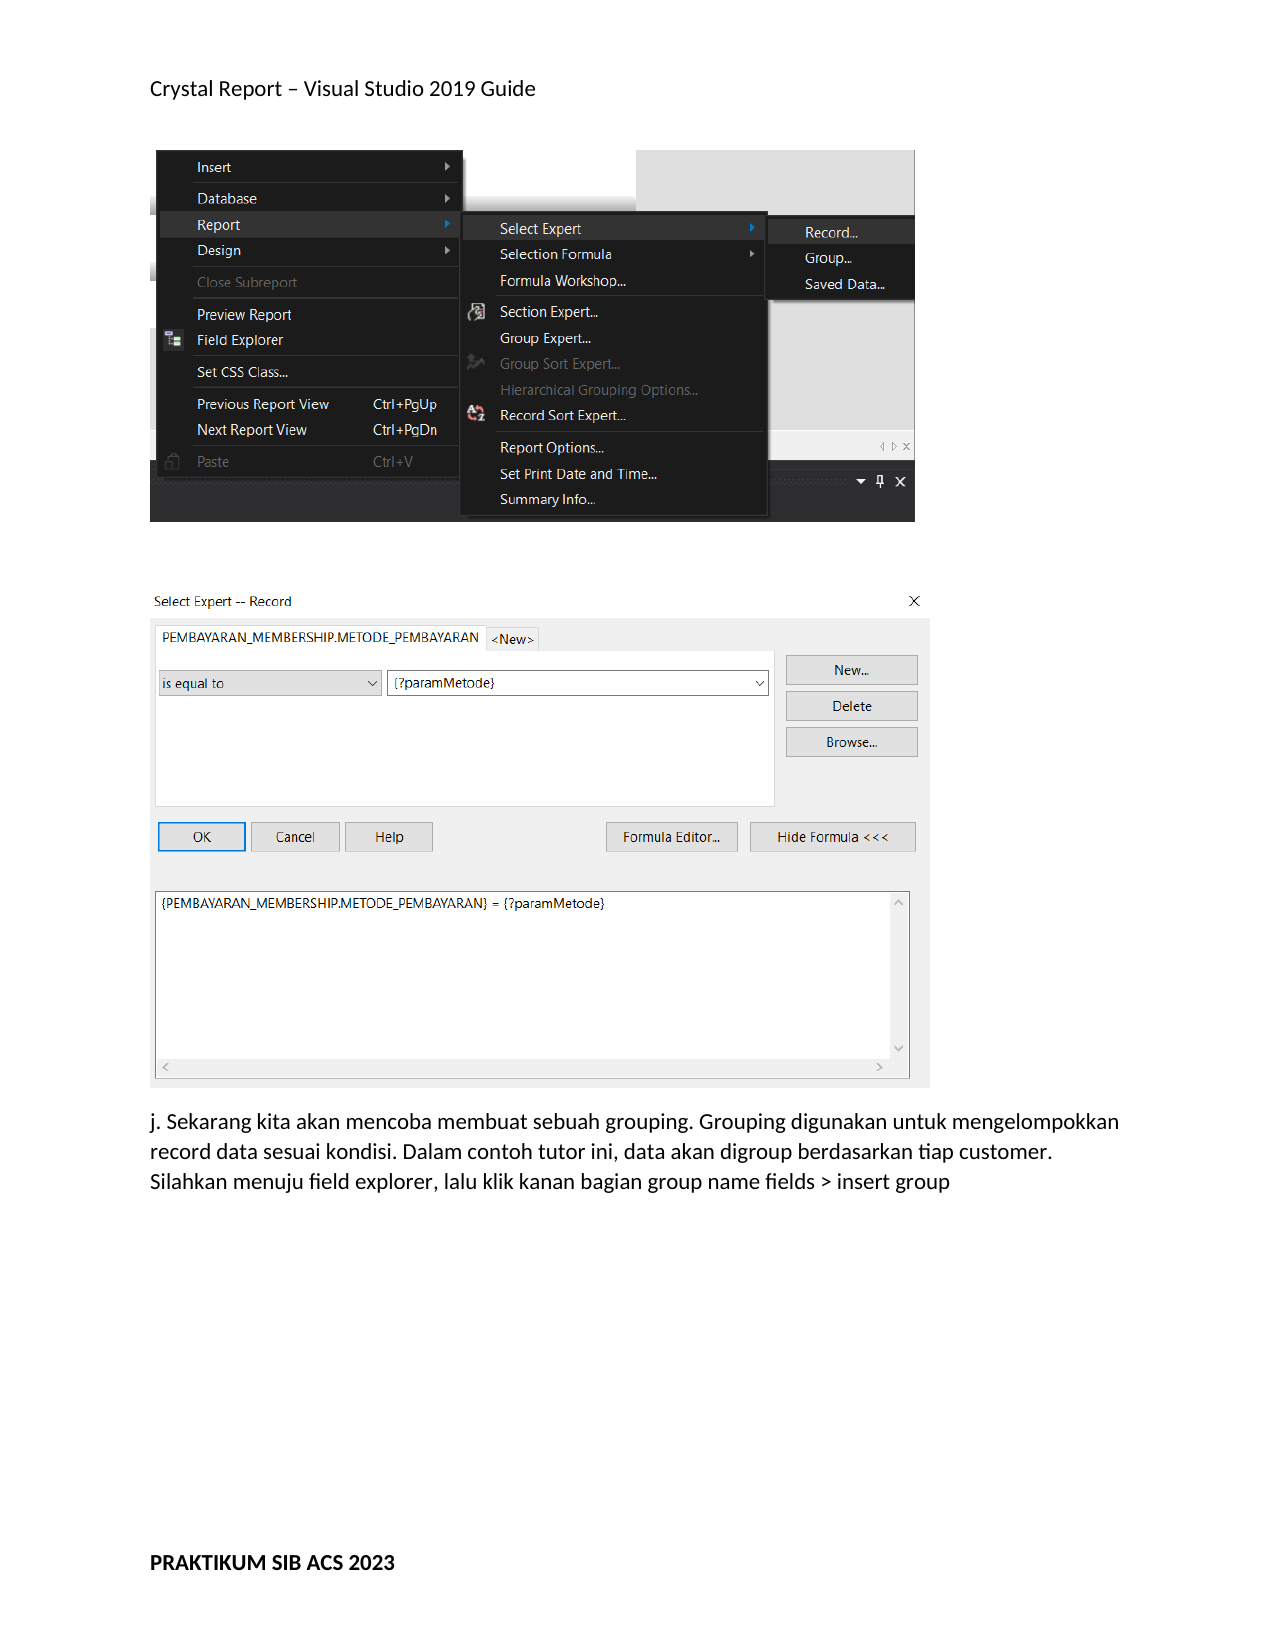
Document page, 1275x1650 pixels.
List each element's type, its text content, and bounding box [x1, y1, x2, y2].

text j. Sekarang kita akan mencoba membuat sebuah grouping. Grouping digunakan untuk mengelompokkan record data sesuai kondisi. Dalam contoh tutor ini, data akan digroup berdasarkan tiap customer. Silahkan menuju field explorer, lalu klik kanan bagian group name fields > insert group [150, 1107, 1125, 1195]
picture [150, 587, 930, 1088]
picture [150, 150, 915, 522]
